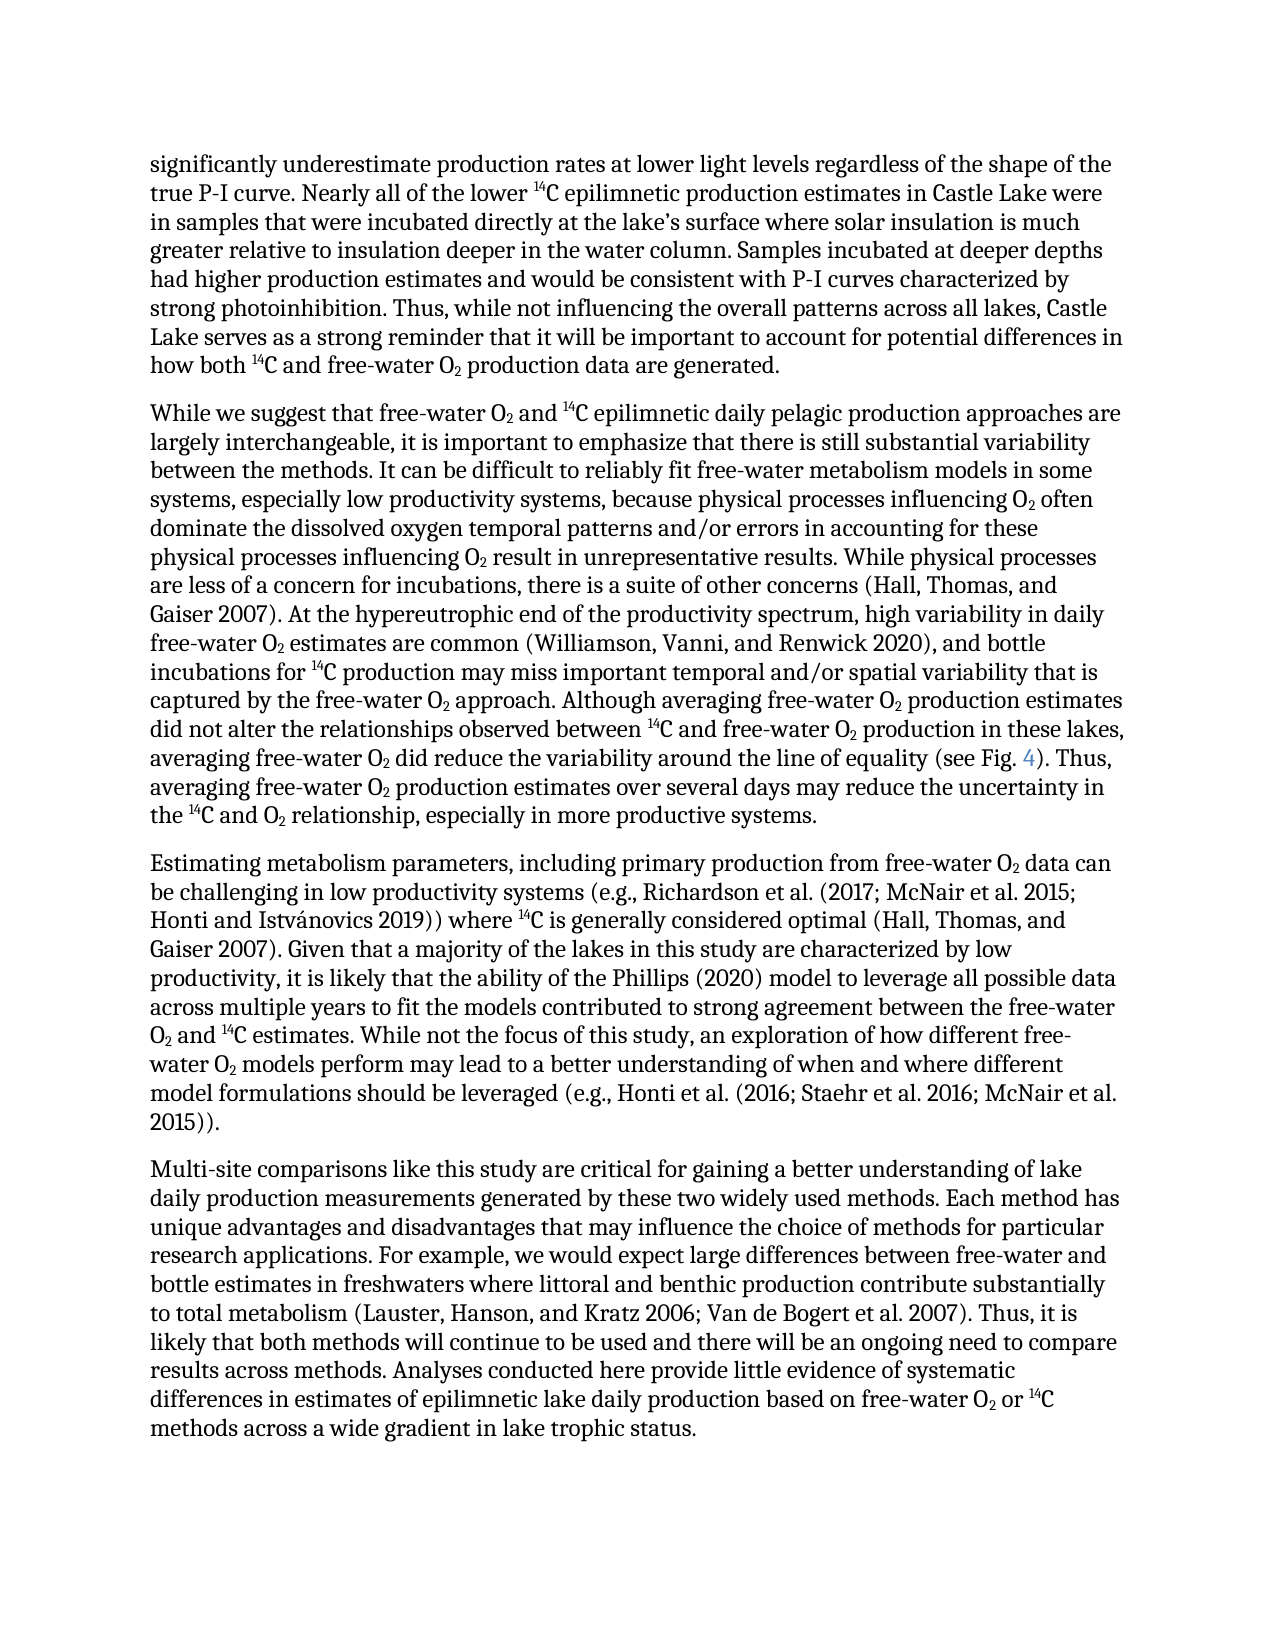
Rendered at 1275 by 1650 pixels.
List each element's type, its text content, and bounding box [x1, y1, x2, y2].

text Estimating metabolism parameters, including primary production from free-water O2 data can be challenging in low productivity systems (e.g., Richardson et al. (2017; McNair et al. 2015; Honti and Istvánovics 2019)) where 14C is generally considered optimal (Hall, Thomas, and Gaiser 2007). Given that a majority of the lakes in this study are characterized by low productivity, it is likely that the ability of the Phillips (2020) model to leverage all possible data across multiple years to fit the models contributed to strong agreement between the free-water O2 and 14C estimates. While not the focus of this study, an exploration of how different free-water O2 models perform may lead to a better understanding of when and where different model formulations should be leveraged (e.g., Honti et al. (2016; Staehr et al. 2016; McNair et al. 2015)). [150, 849, 1125, 1136]
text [150, 150, 1125, 380]
text Multi-site comparisons like this study are critical for gaining a better understanding of lake daily production measurements generated by these two widely used methods. Each method has unique advantages and disadvantages that may influence the choice of methods for particular research applications. For example, we would expect large differences between free-water and bottle estimates in freshwaters where littoral and benthic production contribute substantially to total metabolism (Lauster, Hanson, and Kratz 2006; Van de Bogert et al. 2007). Thus, it is likely that both methods will continue to be used and there will be an ongoing need to compare results across methods. Analyses conducted here provide little evidence of systematic differences in estimates of epilimnetic lake daily production based on free-water O2 or 14C methods across a wide gradient in lake trophic status. [150, 1155, 1125, 1442]
text While we suggest that free-water O2 and 14C epilimnetic daily pelagic production approaches are largely interchangeable, it is important to emphasize that there is still substantial variability between the methods. It can be difficult to reliably fit free-water metabolism models in some systems, especially low productivity systems, because physical processes influencing O2 often dominate the dissolved oxygen temporal patterns and/or errors in accounting for these physical processes influencing O2 result in unrepresentative results. While physical processes are less of a concern for incubations, there is a suite of other concerns (Hall, Thomas, and Gaiser 2007). At the hypereutrophic end of the productivity spectrum, high variability in daily free-water O2 estimates are common (Williamson, Vanni, and Renwick 2020), and bottle incubations for 14C production may miss important temporal and/or spatial variability that is captured by the free-water O2 approach. Although averaging free-water O2 production estimates did not alter the relationships observed between 14C and free-water O2 production in these lakes, averaging free-water O2 did reduce the variability around the line of equality (see Fig. 4). Thus, averaging free-water O2 production estimates over several days may reduce the uncertainty in the 14C and O2 relationship, especially in more productive systems. [150, 399, 1125, 830]
